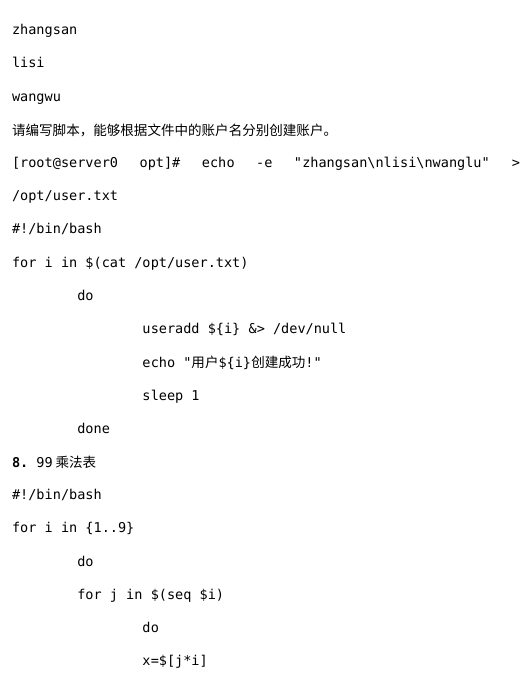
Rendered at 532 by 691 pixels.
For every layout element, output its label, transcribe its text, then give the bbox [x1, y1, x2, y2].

text 请编写脚本，能够根据文件中的账户名分别创建账户。 [12, 113, 520, 146]
text done [12, 412, 520, 445]
text [root@server0 opt]# echo -e "zhangsan\nlisi\nwanglu" > /opt/user.txt [12, 146, 520, 212]
text lisi [12, 46, 520, 79]
text zhangsan [12, 13, 520, 46]
text sleep 1 [12, 379, 520, 412]
text #!/bin/bash [12, 212, 520, 246]
text for i in {1..9} [12, 512, 520, 545]
text do [12, 611, 520, 644]
text for j in $(seq $i) [12, 578, 520, 611]
text do [12, 279, 520, 312]
text wangwu [12, 79, 520, 113]
text x=$[j*i] [12, 644, 520, 678]
text 8. 99乘法表 [12, 445, 520, 478]
text echo "用户${i}创建成功!" [12, 345, 520, 379]
text for i in $(cat /opt/user.txt) [12, 246, 520, 279]
text #!/bin/bash [12, 478, 520, 512]
text useradd ${i} &> /dev/null [12, 312, 520, 345]
text do [12, 545, 520, 578]
